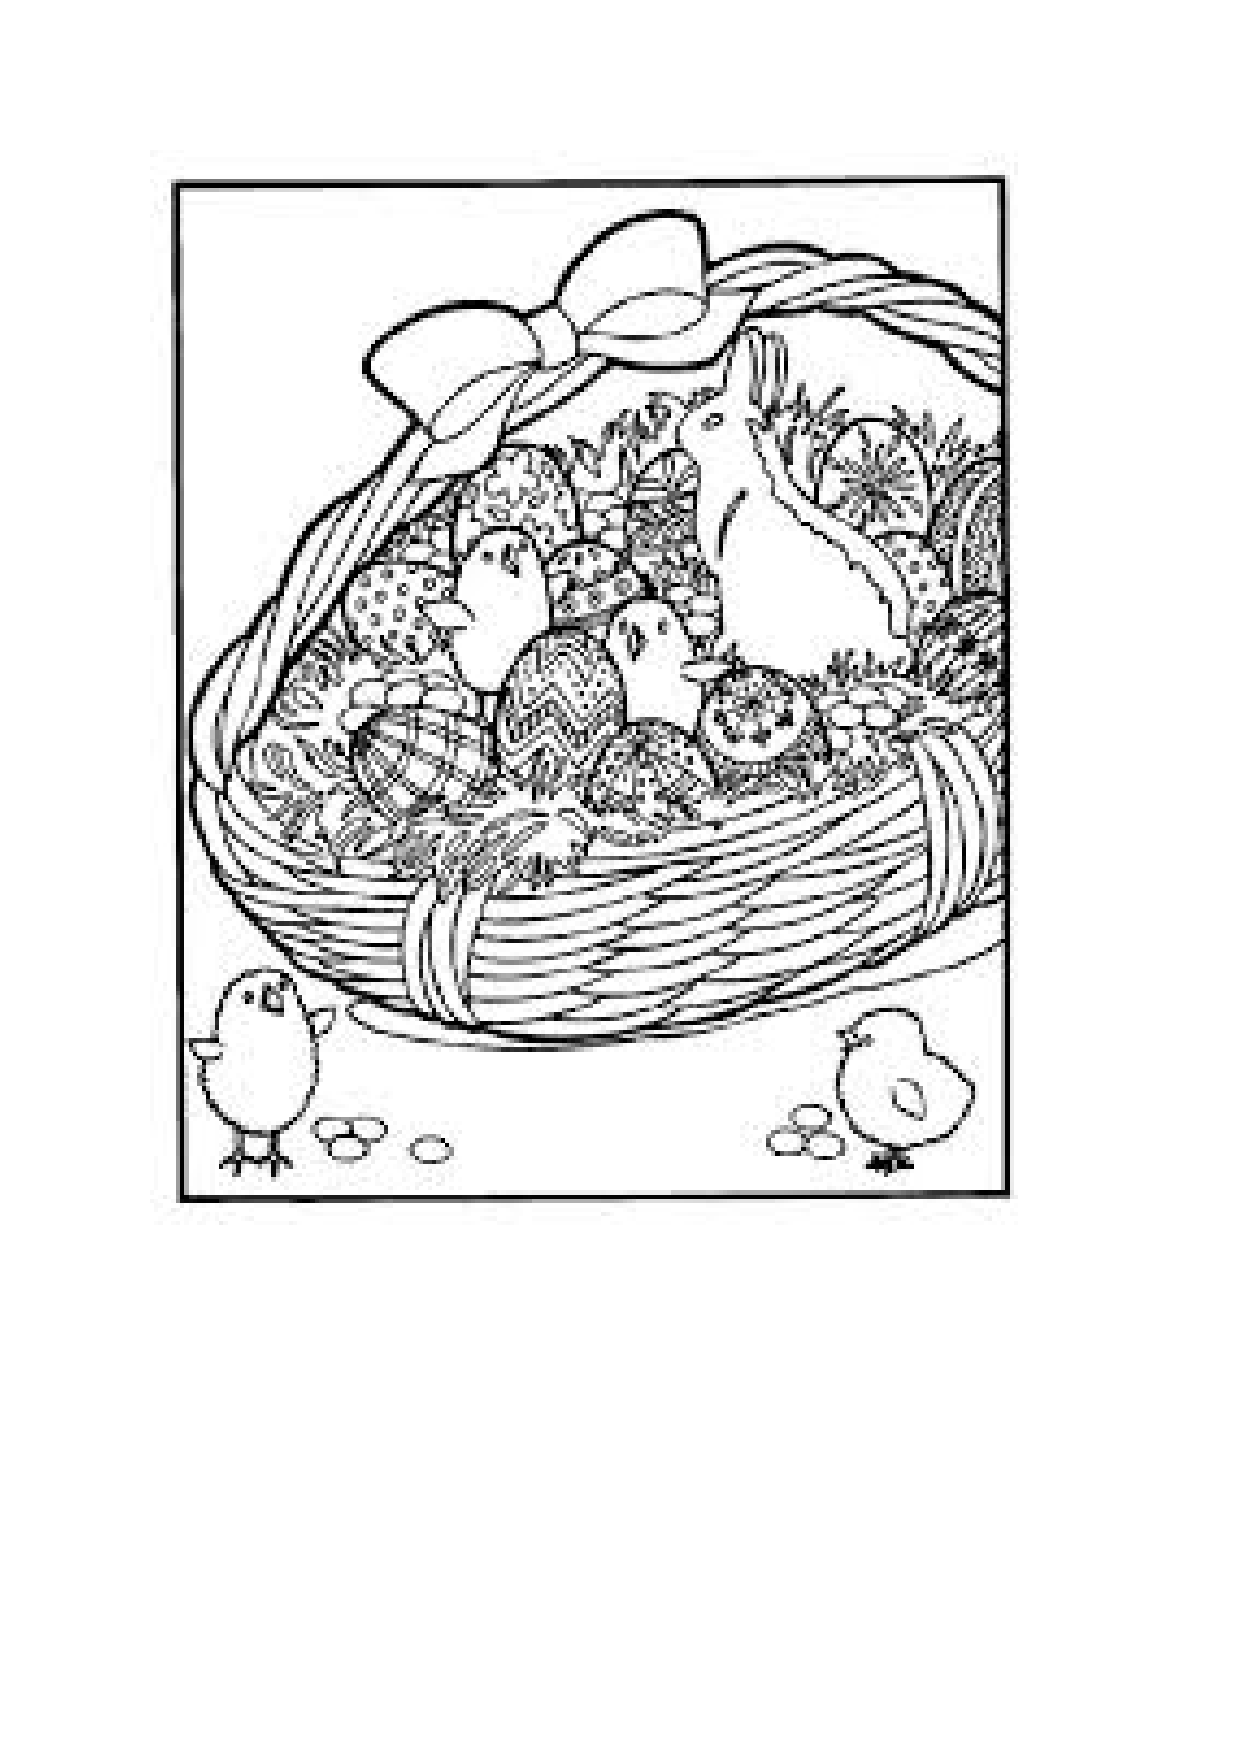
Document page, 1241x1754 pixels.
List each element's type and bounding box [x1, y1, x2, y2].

picture [150, 150, 1032, 1230]
